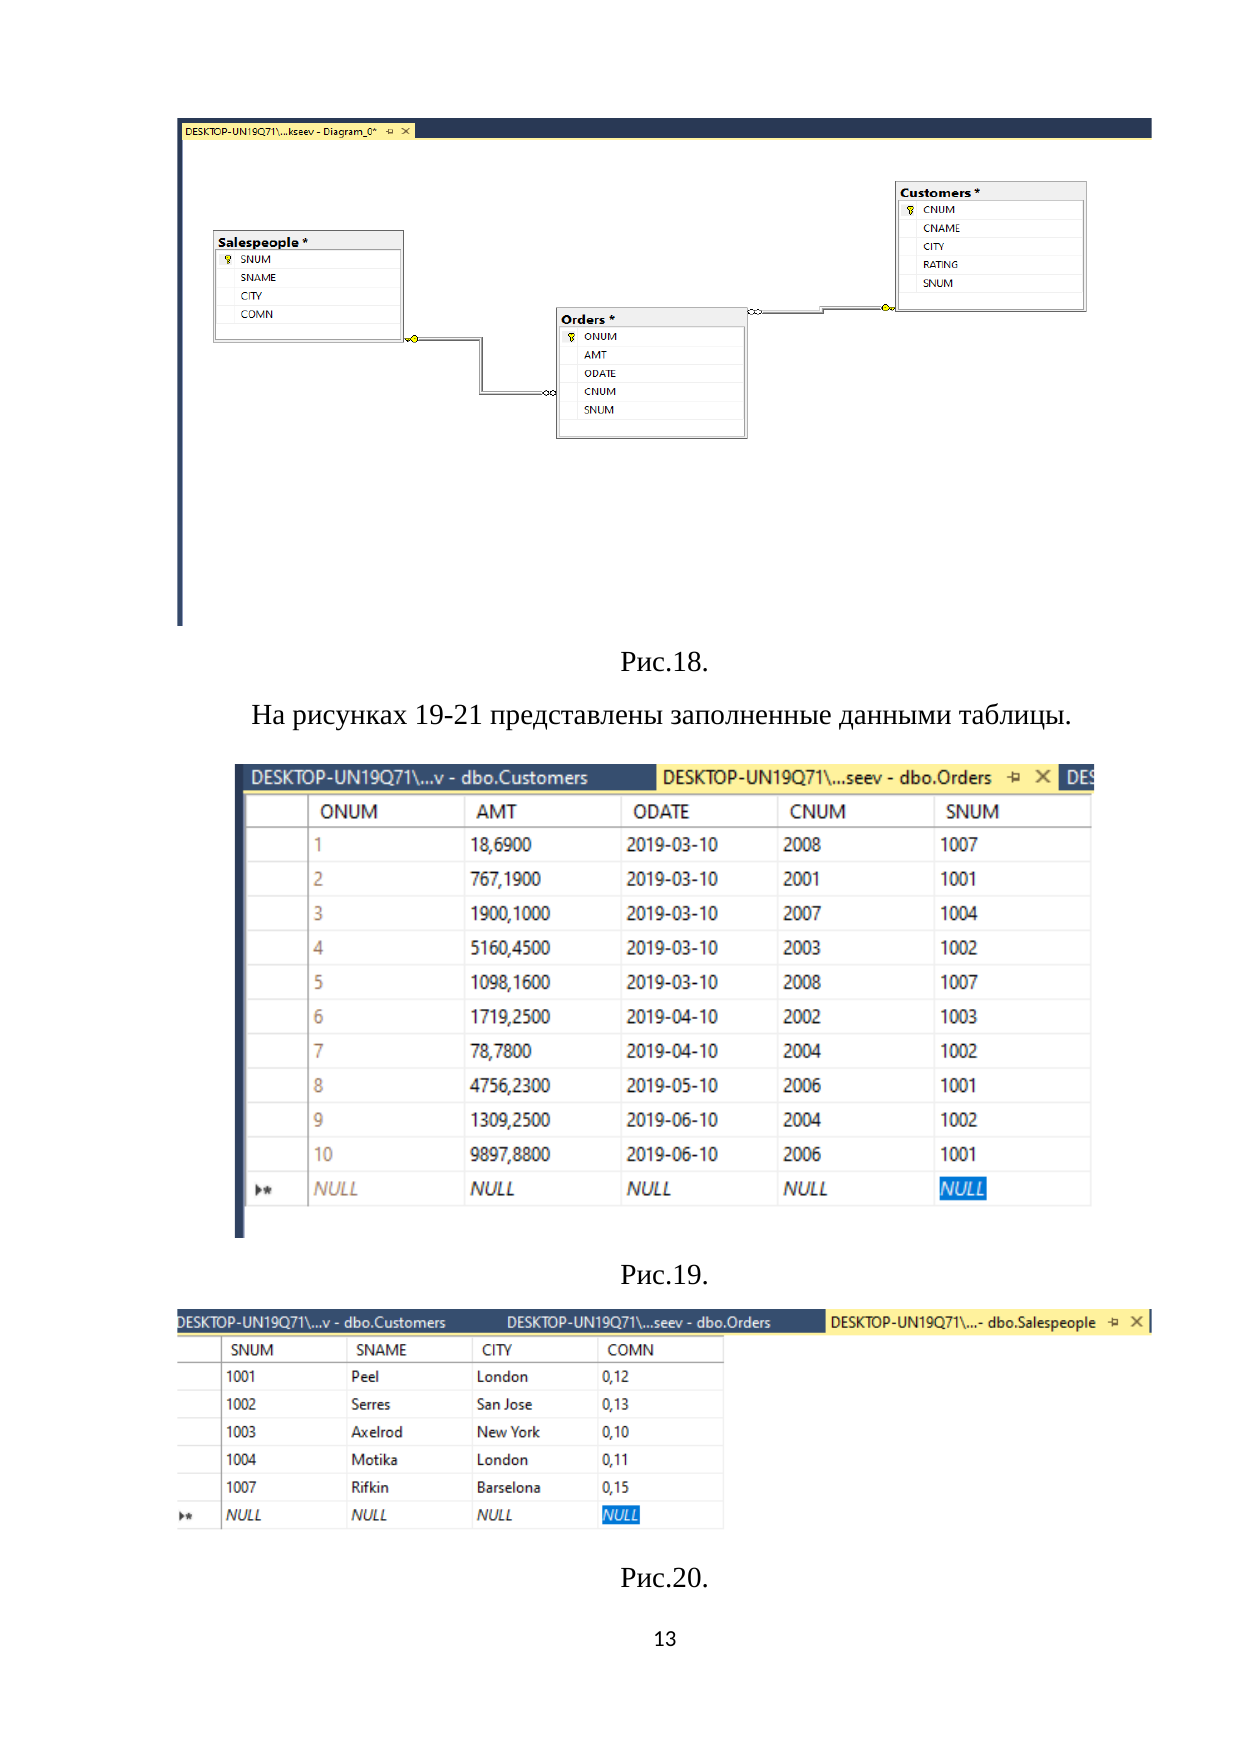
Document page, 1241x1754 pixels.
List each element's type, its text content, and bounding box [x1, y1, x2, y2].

picture [234, 764, 1095, 1238]
picture [177, 118, 1152, 626]
text Рис.20. [177, 1560, 1152, 1594]
text На рисунках 19-21 представлены заполненные данными таблицы. [177, 697, 1152, 731]
text Рис.18. [177, 644, 1152, 678]
text Рис.19. [177, 1257, 1152, 1290]
picture [177, 1309, 1152, 1542]
